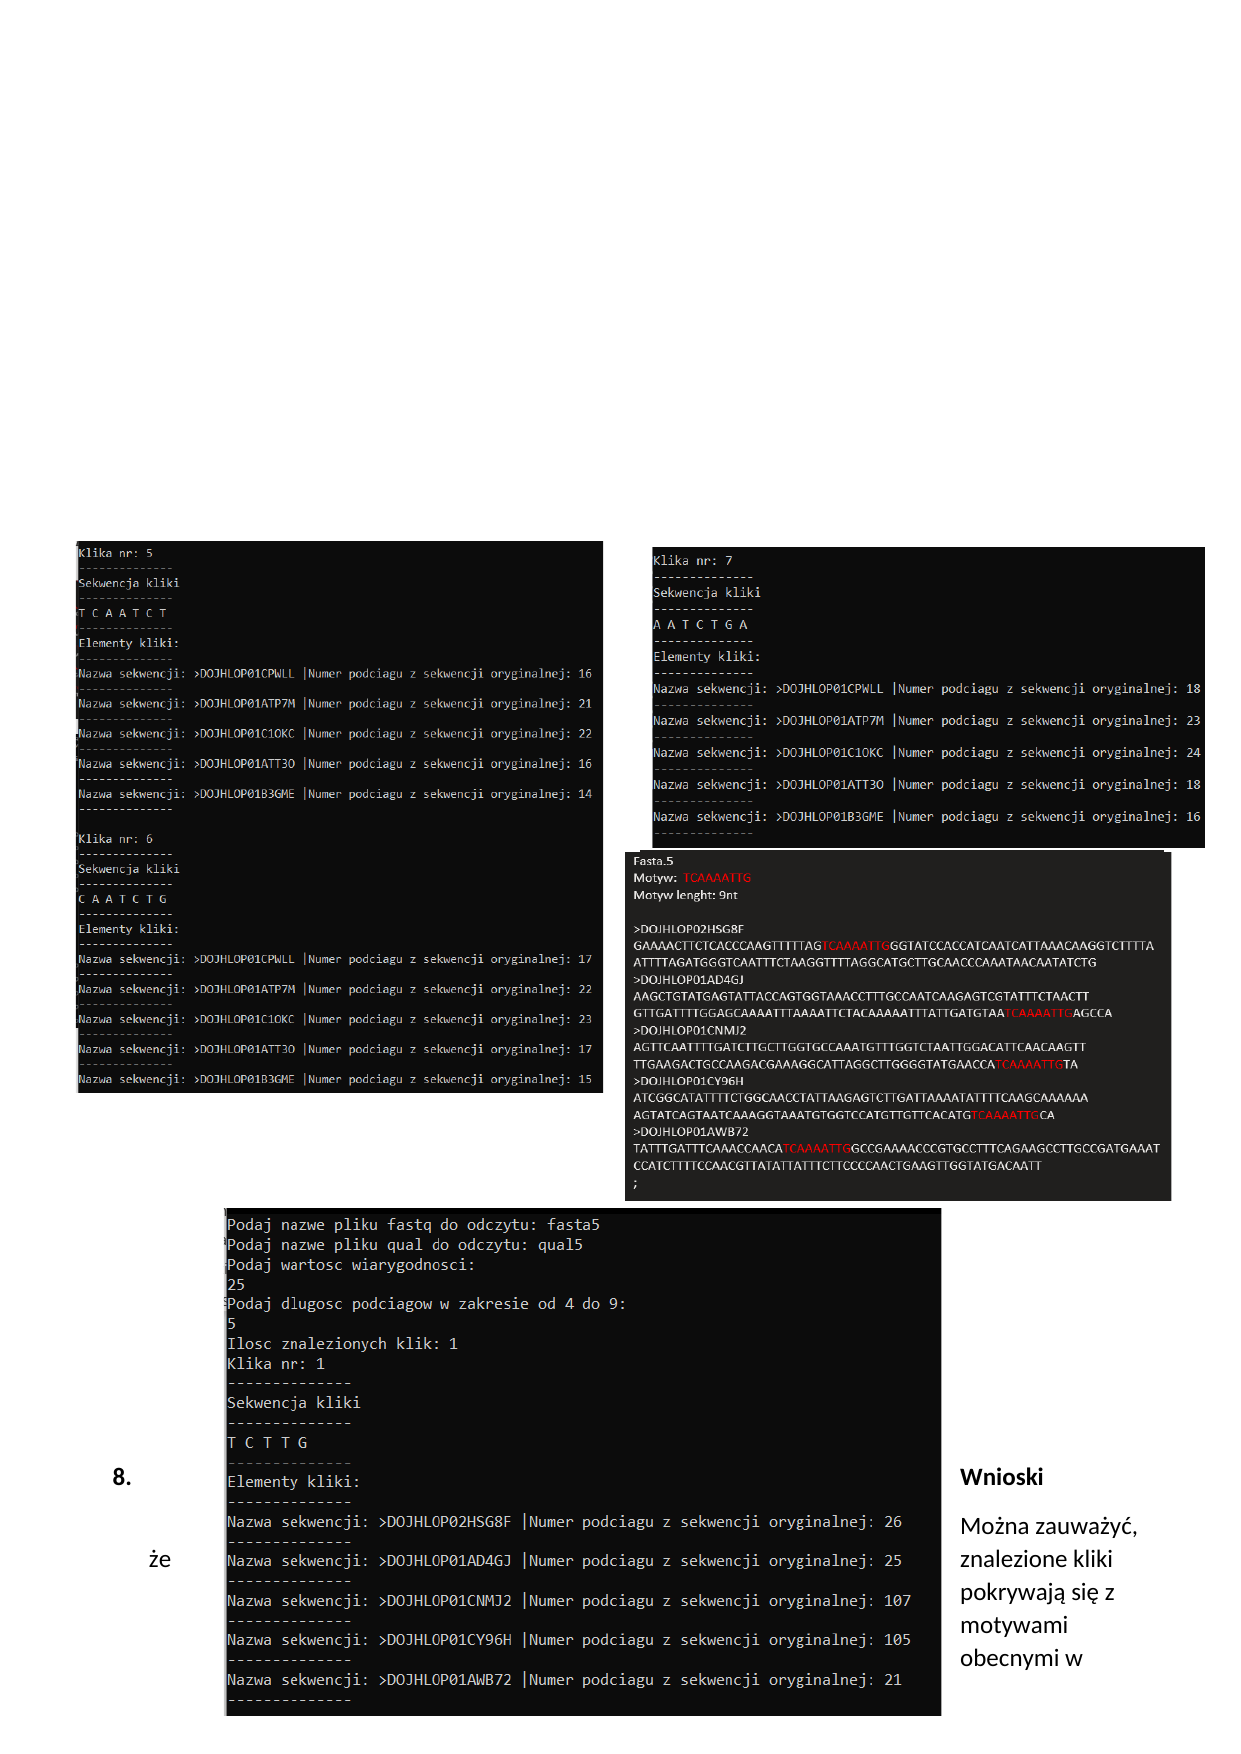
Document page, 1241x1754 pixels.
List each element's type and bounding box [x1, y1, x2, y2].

picture [75, 541, 603, 1092]
picture [75, 1181, 1164, 1751]
picture [651, 547, 1205, 848]
